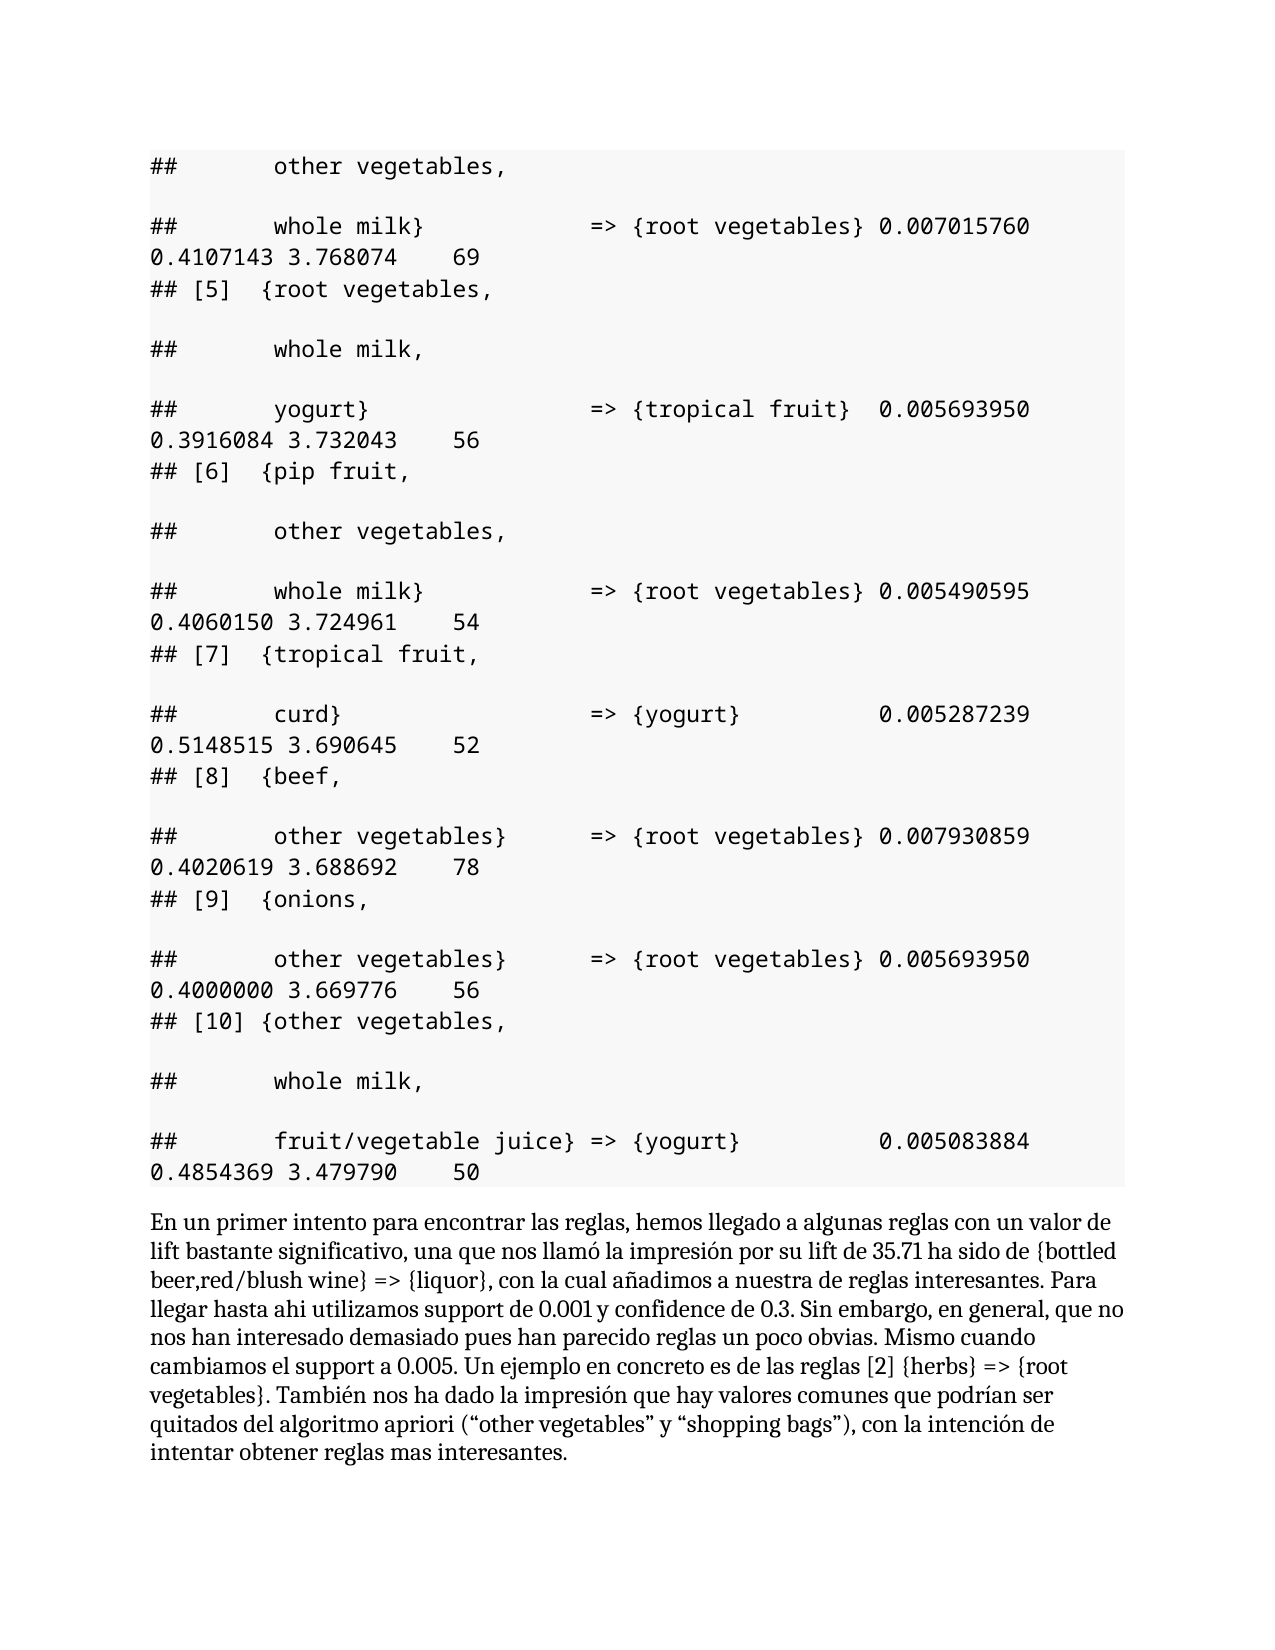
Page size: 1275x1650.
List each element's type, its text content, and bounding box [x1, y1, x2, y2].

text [150, 150, 1125, 1187]
text En un primer intento para encontrar las reglas, hemos llegado a algunas reglas con un valor de lift bastante significativo, una que nos llamó la impresión por su lift de 35.71 ha sido de {bottled beer,red/blush wine} => {liquor}, con la cual añadimos a nuestra de reglas interesantes. Para llegar hasta ahi utilizamos support de 0.001 y confidence de 0.3. Sin embargo, en general, que no nos han interesado demasiado pues han parecido reglas un poco obvias. Mismo cuando cambiamos el support a 0.005. Un ejemplo en concreto es de las reglas [2] {herbs} => {root vegetables}. También nos ha dado la impresión que hay valores comunes que podrían ser quitados del algoritmo apriori (“other vegetables” y “shopping bags”), con la intención de intentar obtener reglas mas interesantes. [150, 1208, 1125, 1467]
